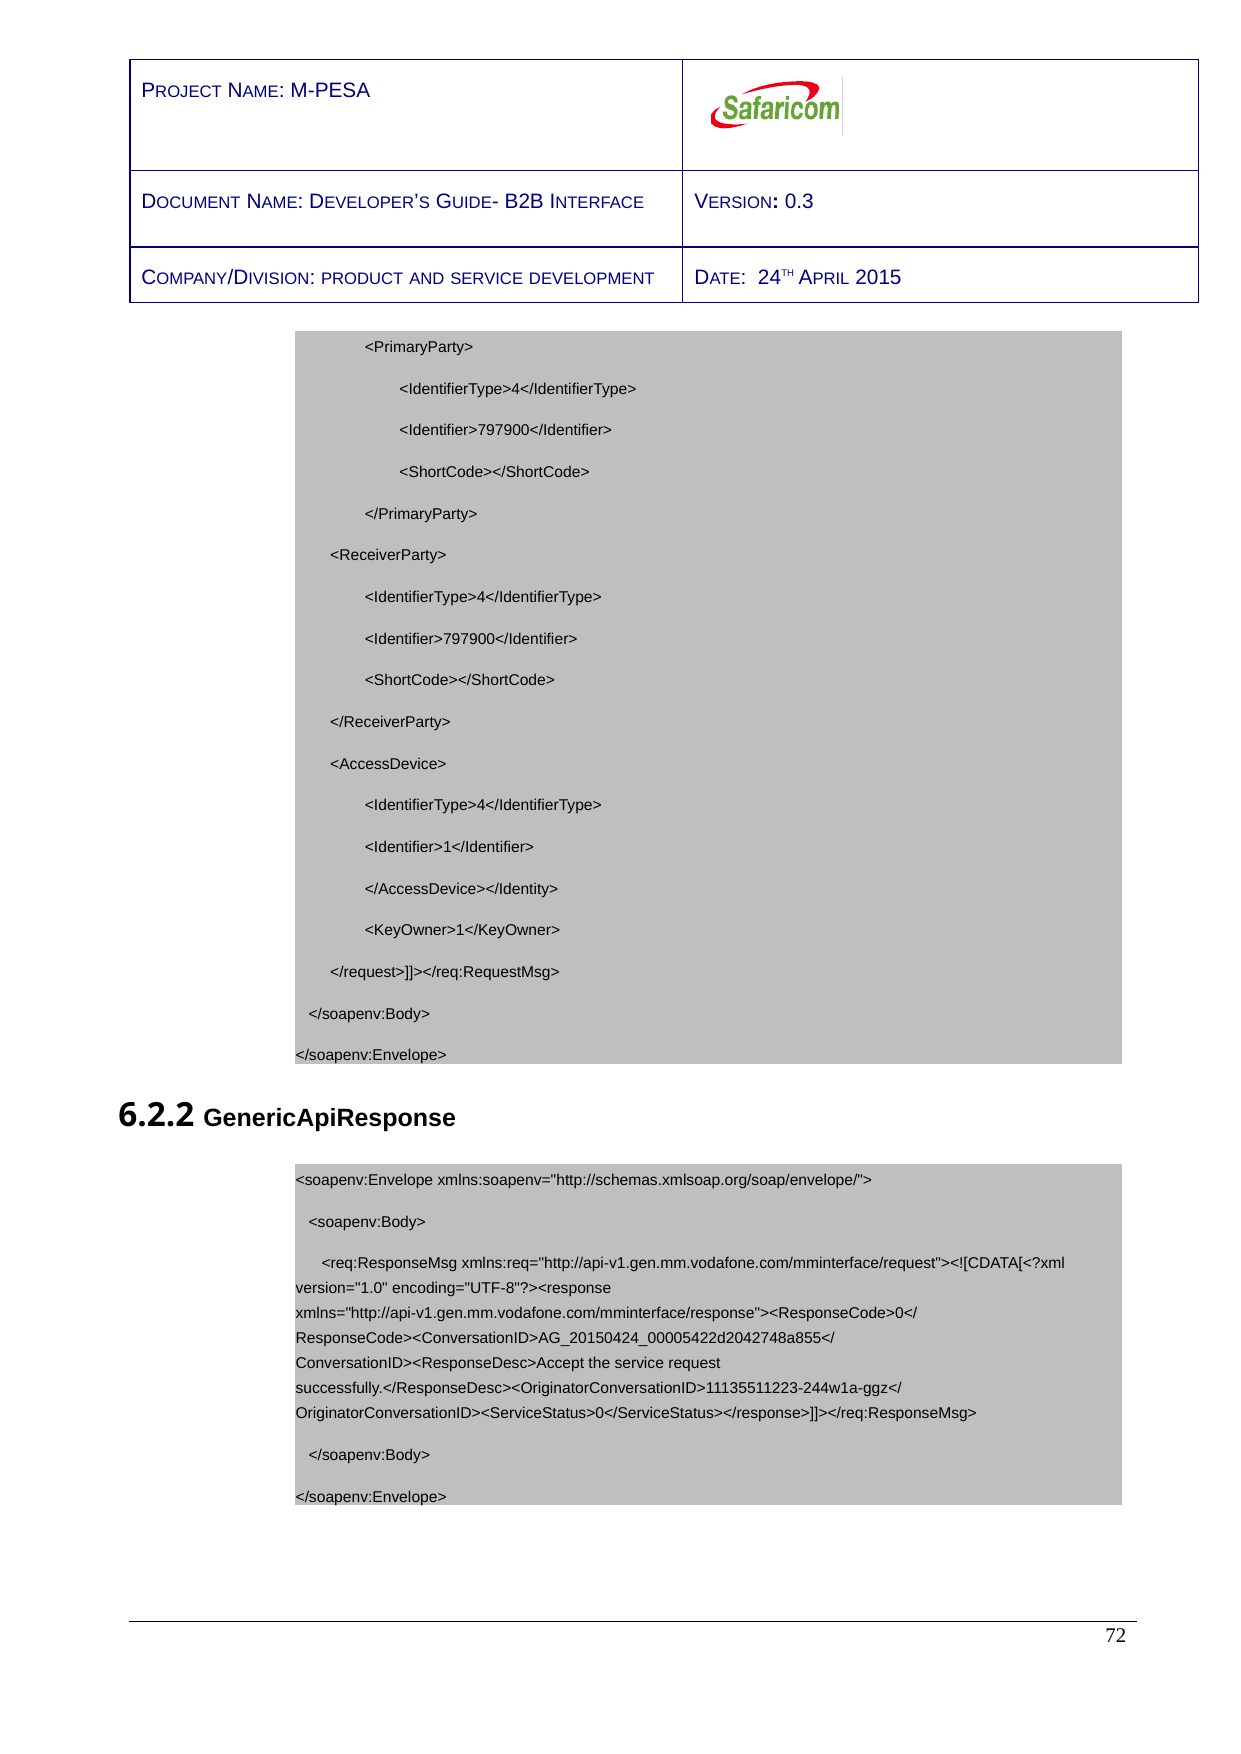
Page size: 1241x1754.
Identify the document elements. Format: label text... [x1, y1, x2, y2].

picture [711, 76, 843, 137]
text </ReceiverParty> [295, 706, 1122, 731]
text <soapenv:Envelope xmlns:soapenv="http://schemas.xmlsoap.org/soap/envelope/"> [295, 1164, 1122, 1189]
text </PrimaryParty> [295, 497, 1122, 522]
text <ShortCode></ShortCode> [295, 664, 1122, 689]
text <soapenv:Body> [295, 1205, 1122, 1230]
text <Identifier>797900</Identifier> [295, 622, 1122, 647]
text </soapenv:Body> [295, 997, 1122, 1022]
text </AccessDevice></Identity> [295, 872, 1122, 897]
text <IdentifierType>4</IdentifierType> [295, 372, 1122, 397]
text </request>]]></req:RequestMsg> [295, 956, 1122, 981]
text <Identifier>1</Identifier> [295, 831, 1122, 856]
text </soapenv:Envelope> [295, 1480, 1122, 1505]
text </soapenv:Body> [295, 1439, 1122, 1464]
text <IdentifierType>4</IdentifierType> [295, 789, 1122, 814]
text <ShortCode></ShortCode> [295, 456, 1122, 481]
text </soapenv:Envelope> [295, 1039, 1122, 1064]
text <AccessDevice> [295, 747, 1122, 772]
text <req:ResponseMsg xmlns:req="http://api-v1.gen.mm.vodafone.com/mminterface/request"><![CDATA[<?xml version="1.0" encoding="UTF-8"?><response xmlns="http://api-v1.gen.mm.vodafone.com/mminterface/response"><ResponseCode>0</ResponseCode><ConversationID>AG_20150424_00005422d2042748a855</ConversationID><ResponseDesc>Accept the service request successfully.</ResponseDesc><OriginatorConversationID>11135511223-244w1a-ggz</OriginatorConversationID><ServiceStatus>0</ServiceStatus></response>]]></req:ResponseMsg> [295, 1247, 1122, 1422]
text <Identifier>797900</Identifier> [295, 414, 1122, 439]
text <ReceiverParty> [295, 539, 1122, 564]
text <KeyOwner>1</KeyOwner> [295, 914, 1122, 939]
text <PrimaryParty> [295, 331, 1122, 356]
text <IdentifierType>4</IdentifierType> [295, 581, 1122, 606]
subtitle GenericApiResponse [118, 1091, 1122, 1137]
